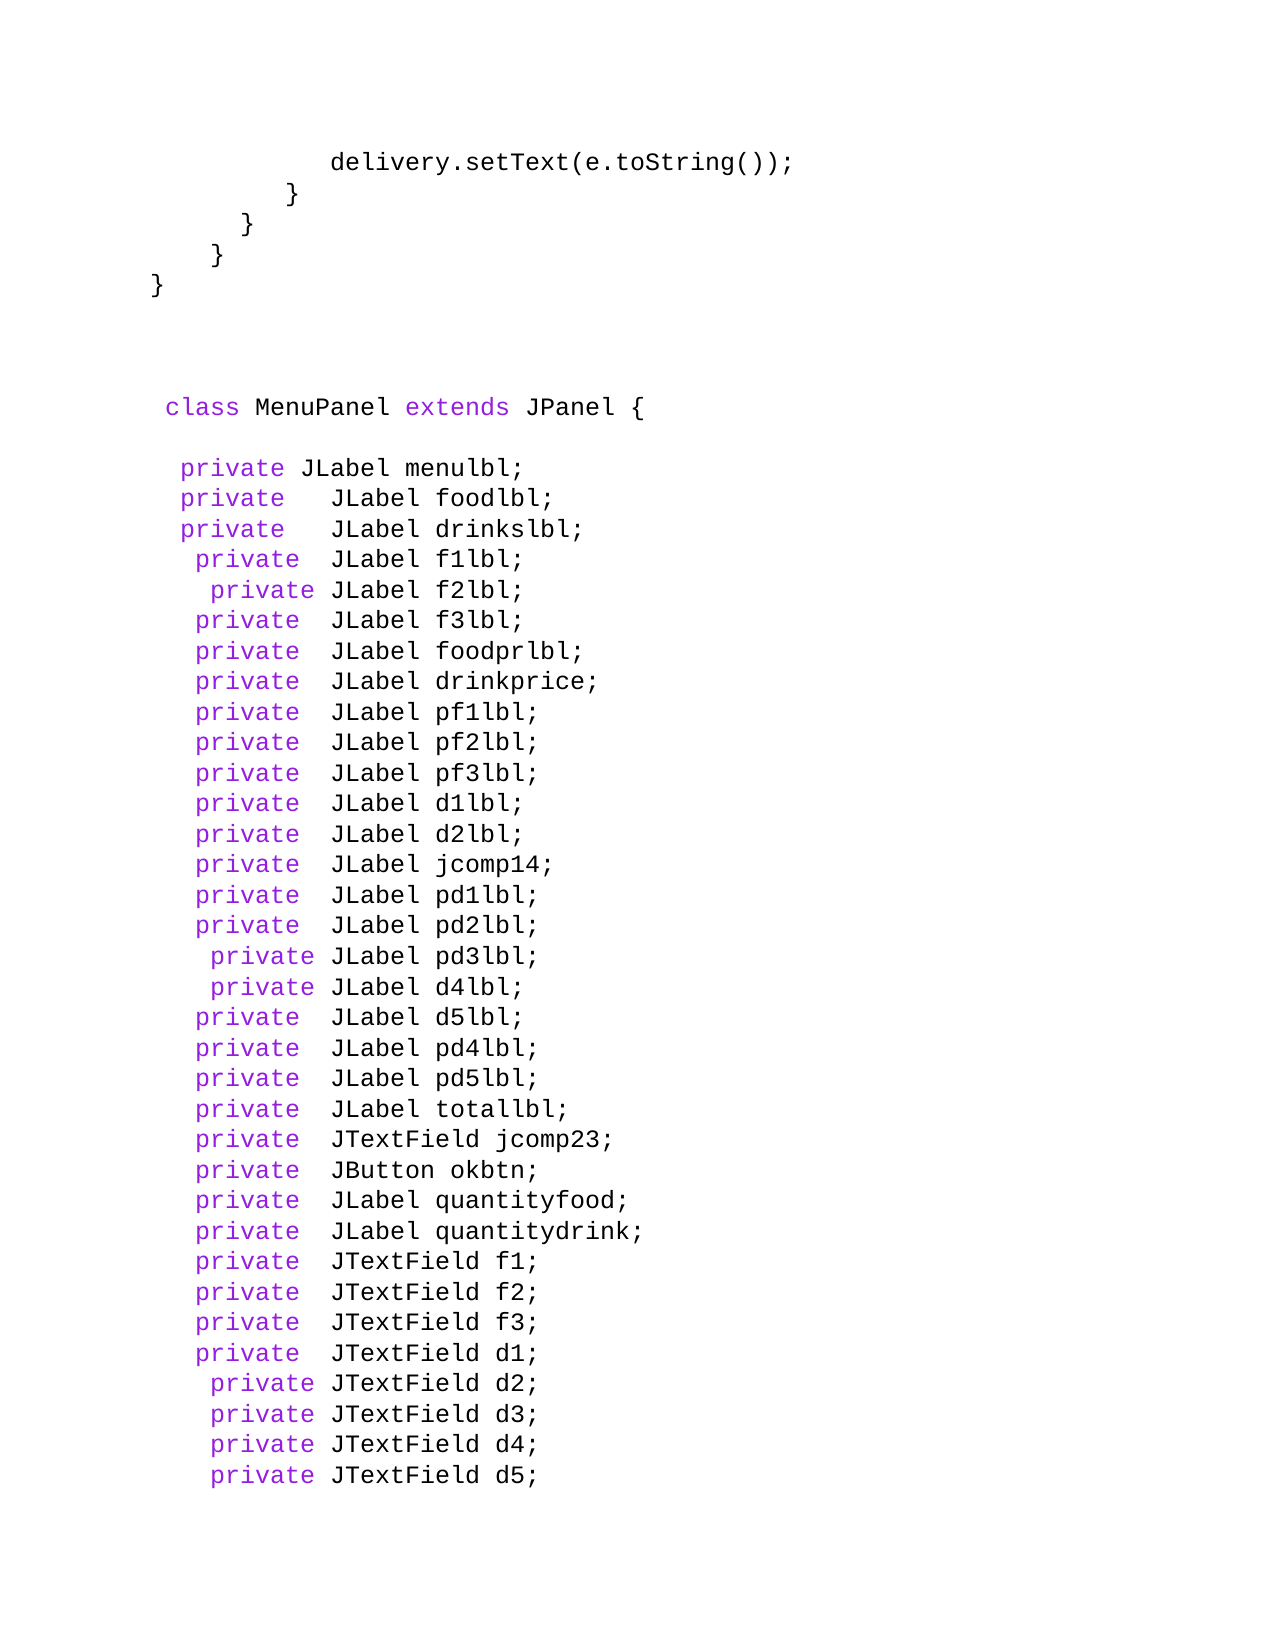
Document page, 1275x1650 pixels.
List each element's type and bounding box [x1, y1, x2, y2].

text [150, 150, 1125, 1491]
